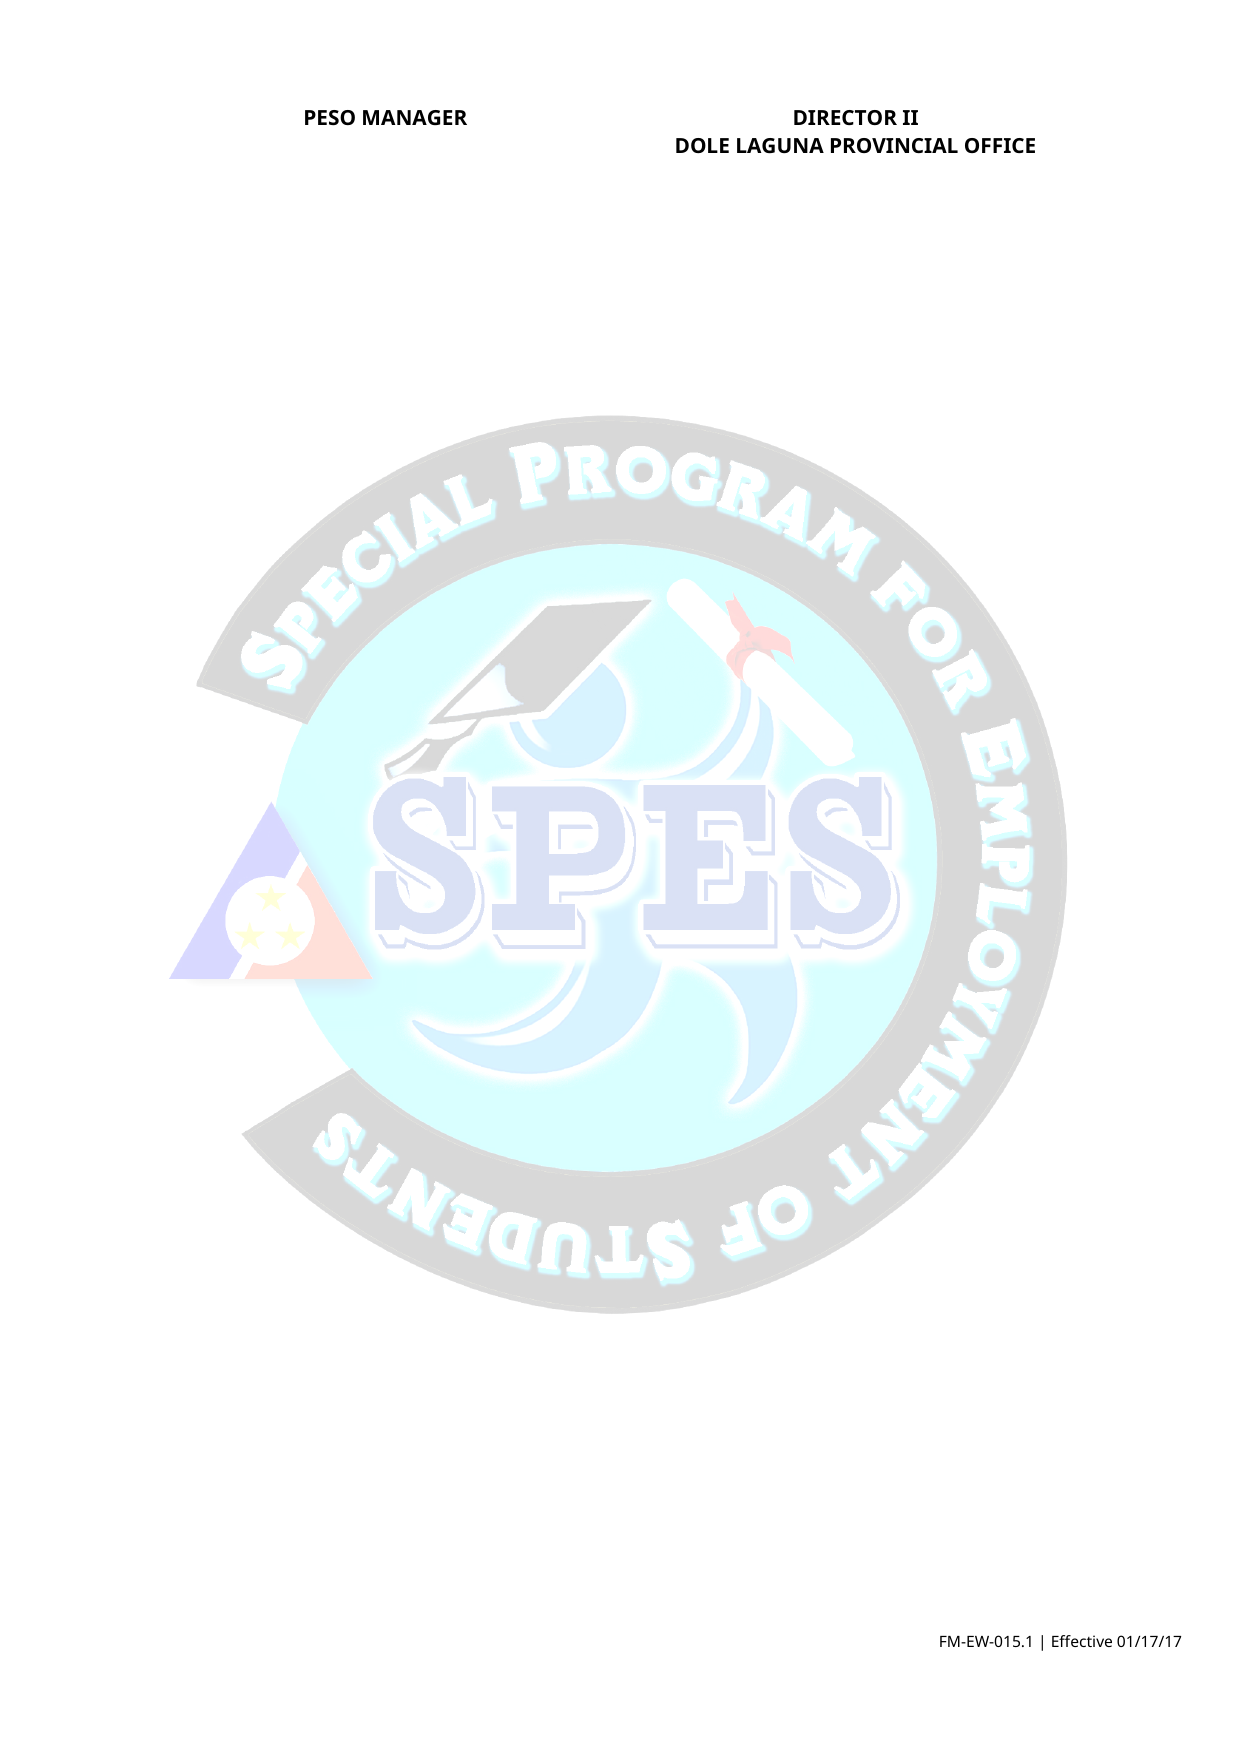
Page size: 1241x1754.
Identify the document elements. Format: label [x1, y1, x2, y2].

table_header [620, 103, 1090, 188]
table_header [150, 103, 620, 188]
